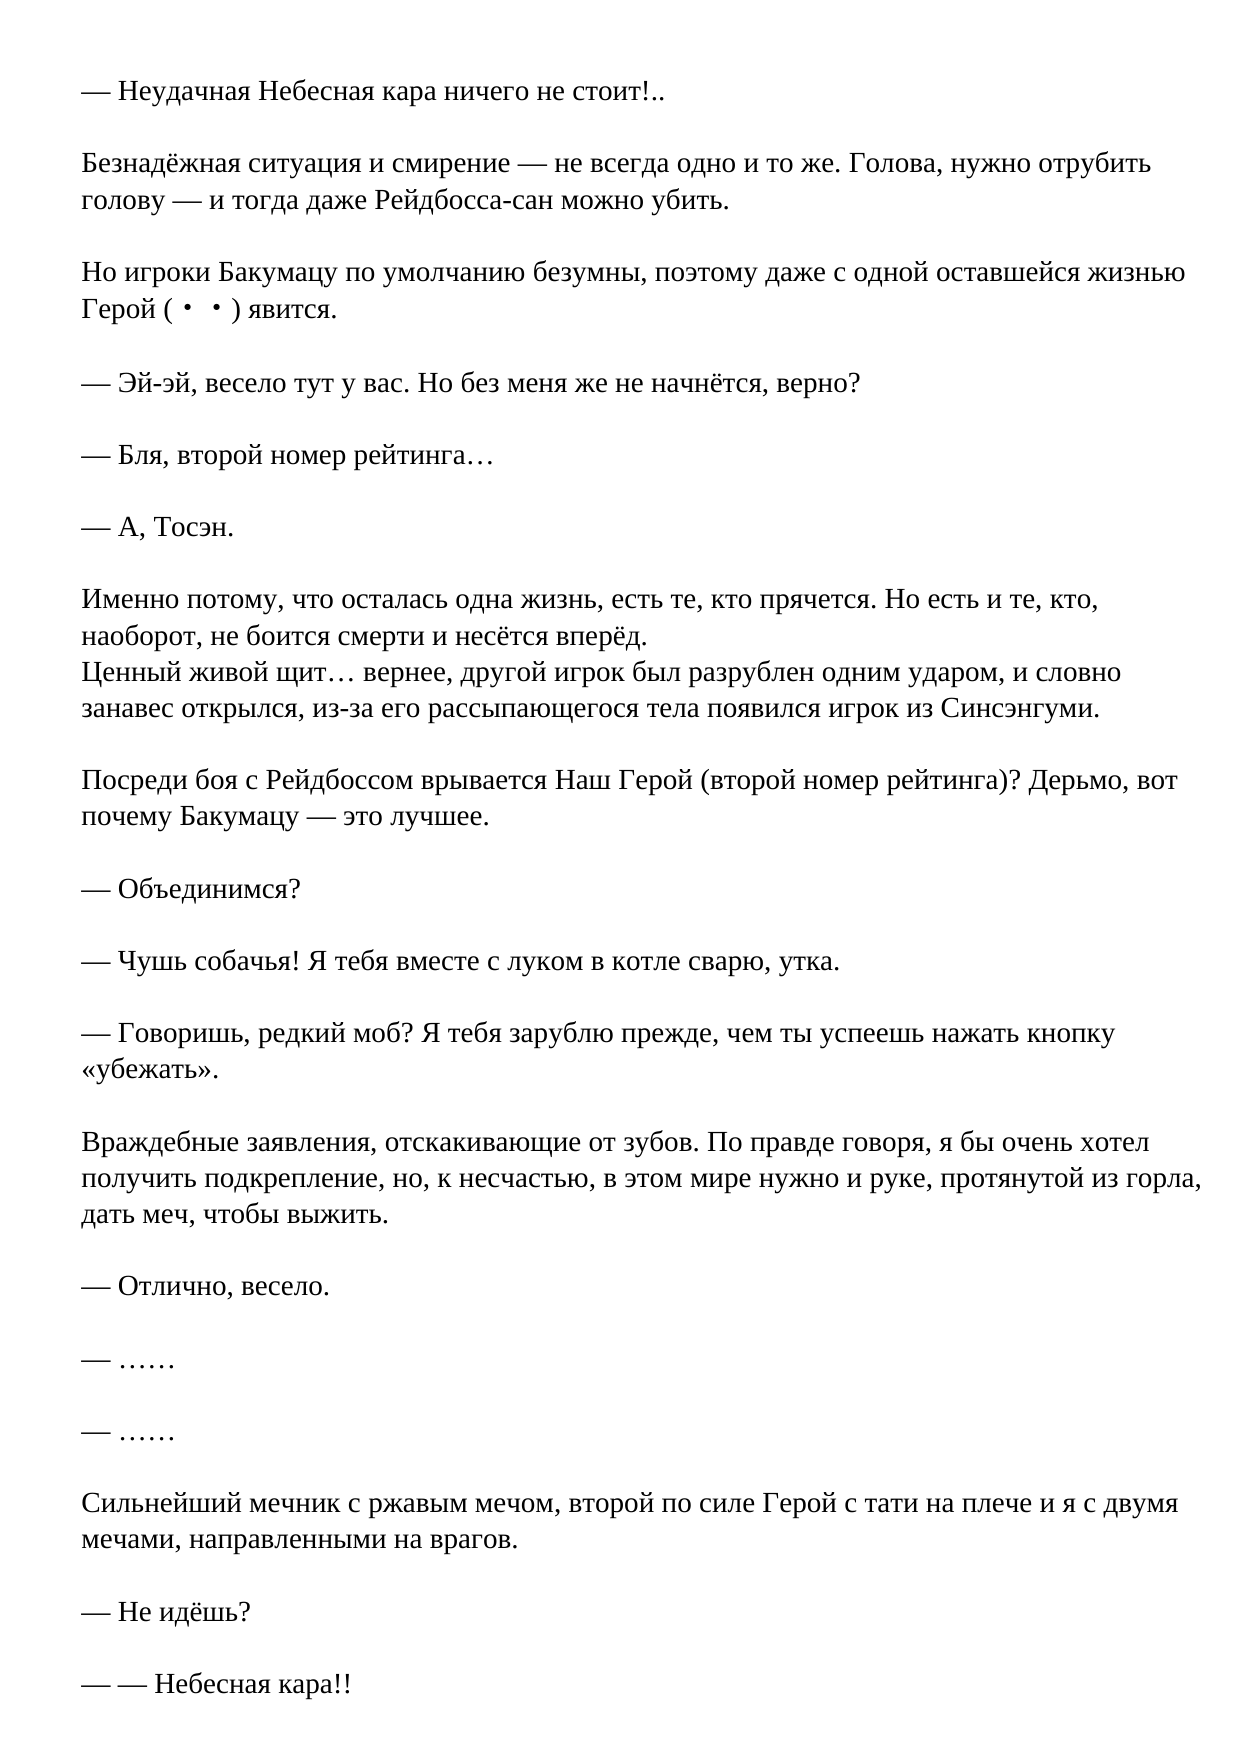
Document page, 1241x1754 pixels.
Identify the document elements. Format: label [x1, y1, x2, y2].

text [81, 37, 1215, 1736]
